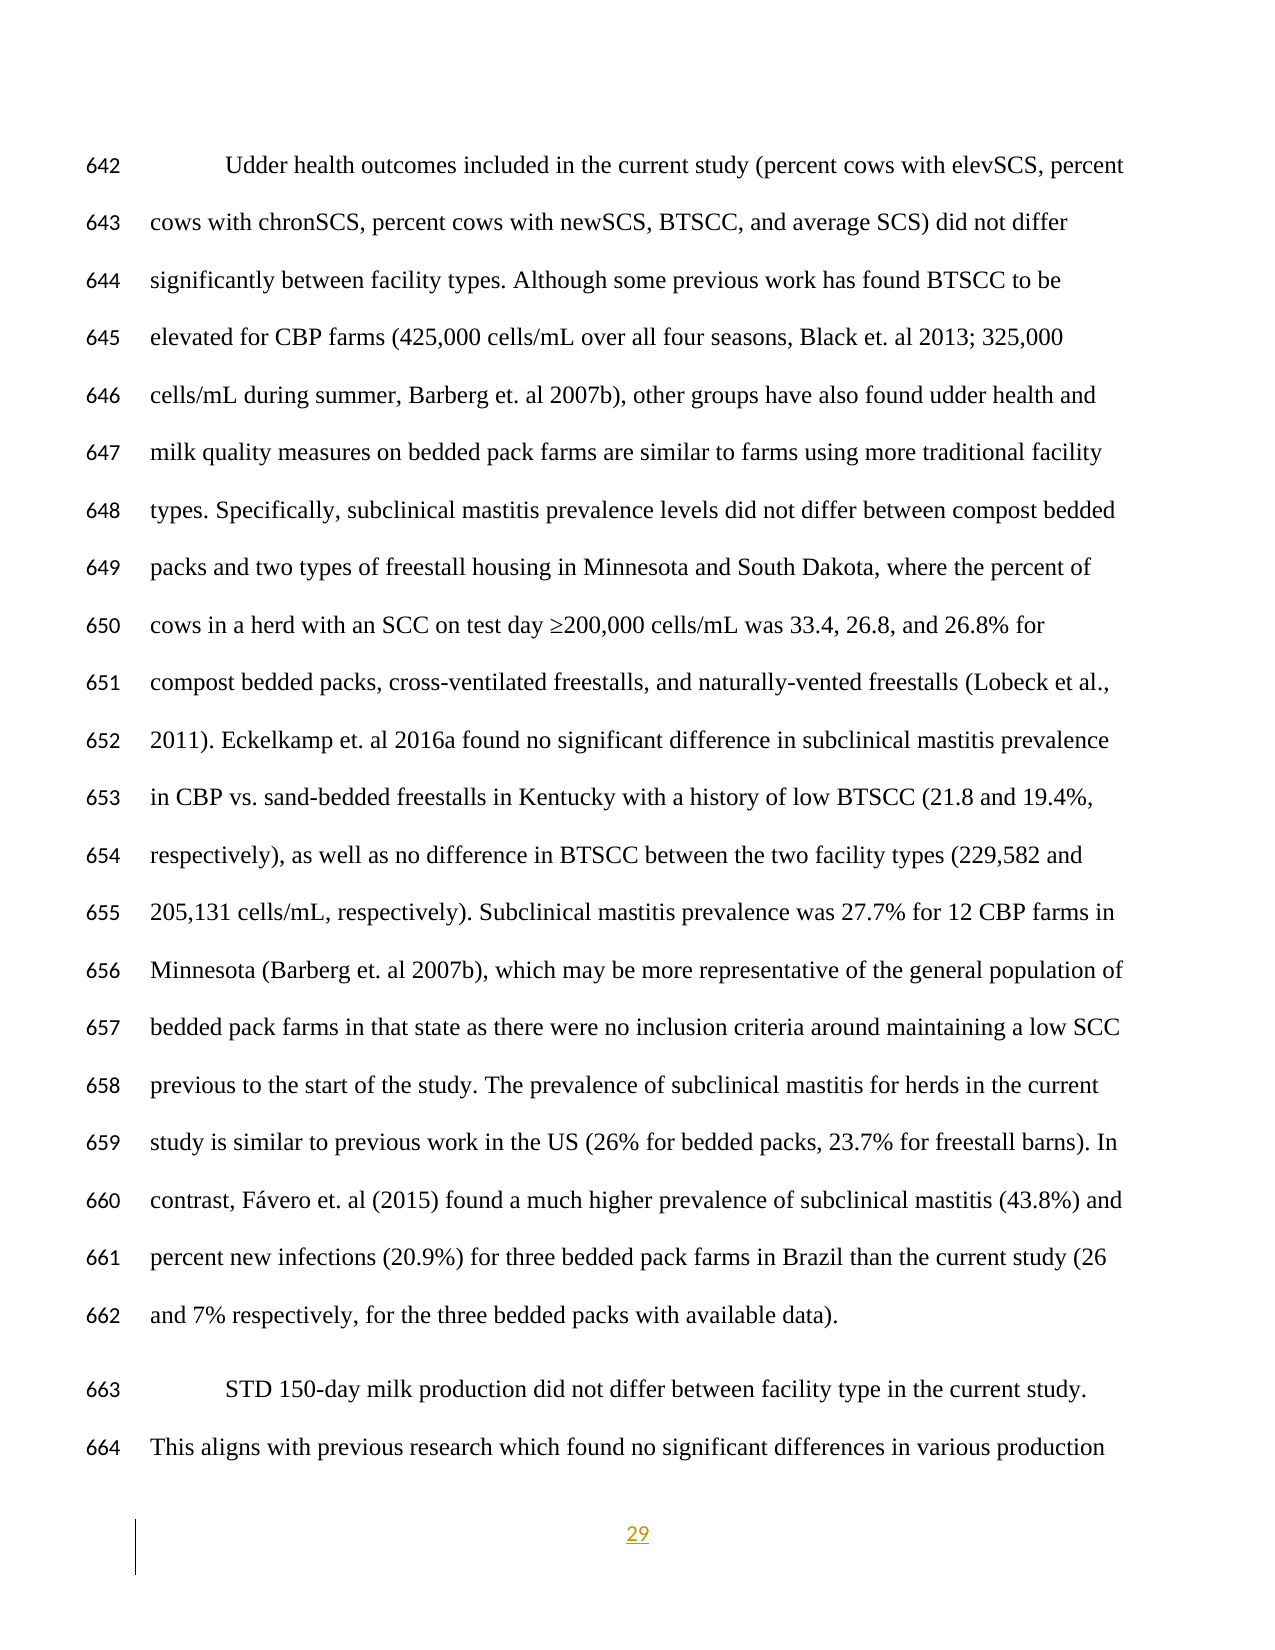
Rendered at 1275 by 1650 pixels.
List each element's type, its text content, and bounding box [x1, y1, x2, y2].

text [150, 1374, 1125, 1460]
text Udder health outcomes included in the current study (percent cows with elevSCS, percent cows with chronSCS, percent cows with newSCS, BTSCC, and average SCS) did not differ significantly between facility types. Although some previous work has found BTSCC to be elevated for CBP farms (425,000 cells/mL over all four seasons, Black et. al 2013; 325,000 cells/mL during summer, Barberg et. al 2007b), other groups have also found udder health and milk quality measures on bedded pack farms are similar to farms using more traditional facility types. Specifically, subclinical mastitis prevalence levels did not differ between compost bedded packs and two types of freestall housing in Minnesota and South Dakota, where the percent of cows in a herd with an SCC on test day ≥200,000 cells/mL was 33.4, 26.8, and 26.8% for compost bedded packs, cross-ventilated freestalls, and naturally-vented freestalls (Lobeck et al., 2011). Eckelkamp et. al 2016a found no significant difference in subclinical mastitis prevalence in CBP vs. sand-bedded freestalls in Kentucky with a history of low BTSCC (21.8 and 19.4%, respectively), as well as no difference in BTSCC between the two facility types (229,582 and 205,131 cells/mL, respectively). Subclinical mastitis prevalence was 27.7% for 12 CBP farms in Minnesota (Barberg et. al 2007b), which may be more representative of the general population of bedded pack farms in that state as there were no inclusion criteria around maintaining a low SCC previous to the start of the study. The prevalence of subclinical mastitis for herds in the current study is similar to previous work in the US (26% for bedded packs, 23.7% for freestall barns). In contrast, Fávero et. al (2015) found a much higher prevalence of subclinical mastitis (43.8%) and percent new infections (20.9%) for three bedded pack farms in Brazil than the current study (26 and 7% respectively, for the three bedded packs with available data). [150, 150, 1125, 1329]
